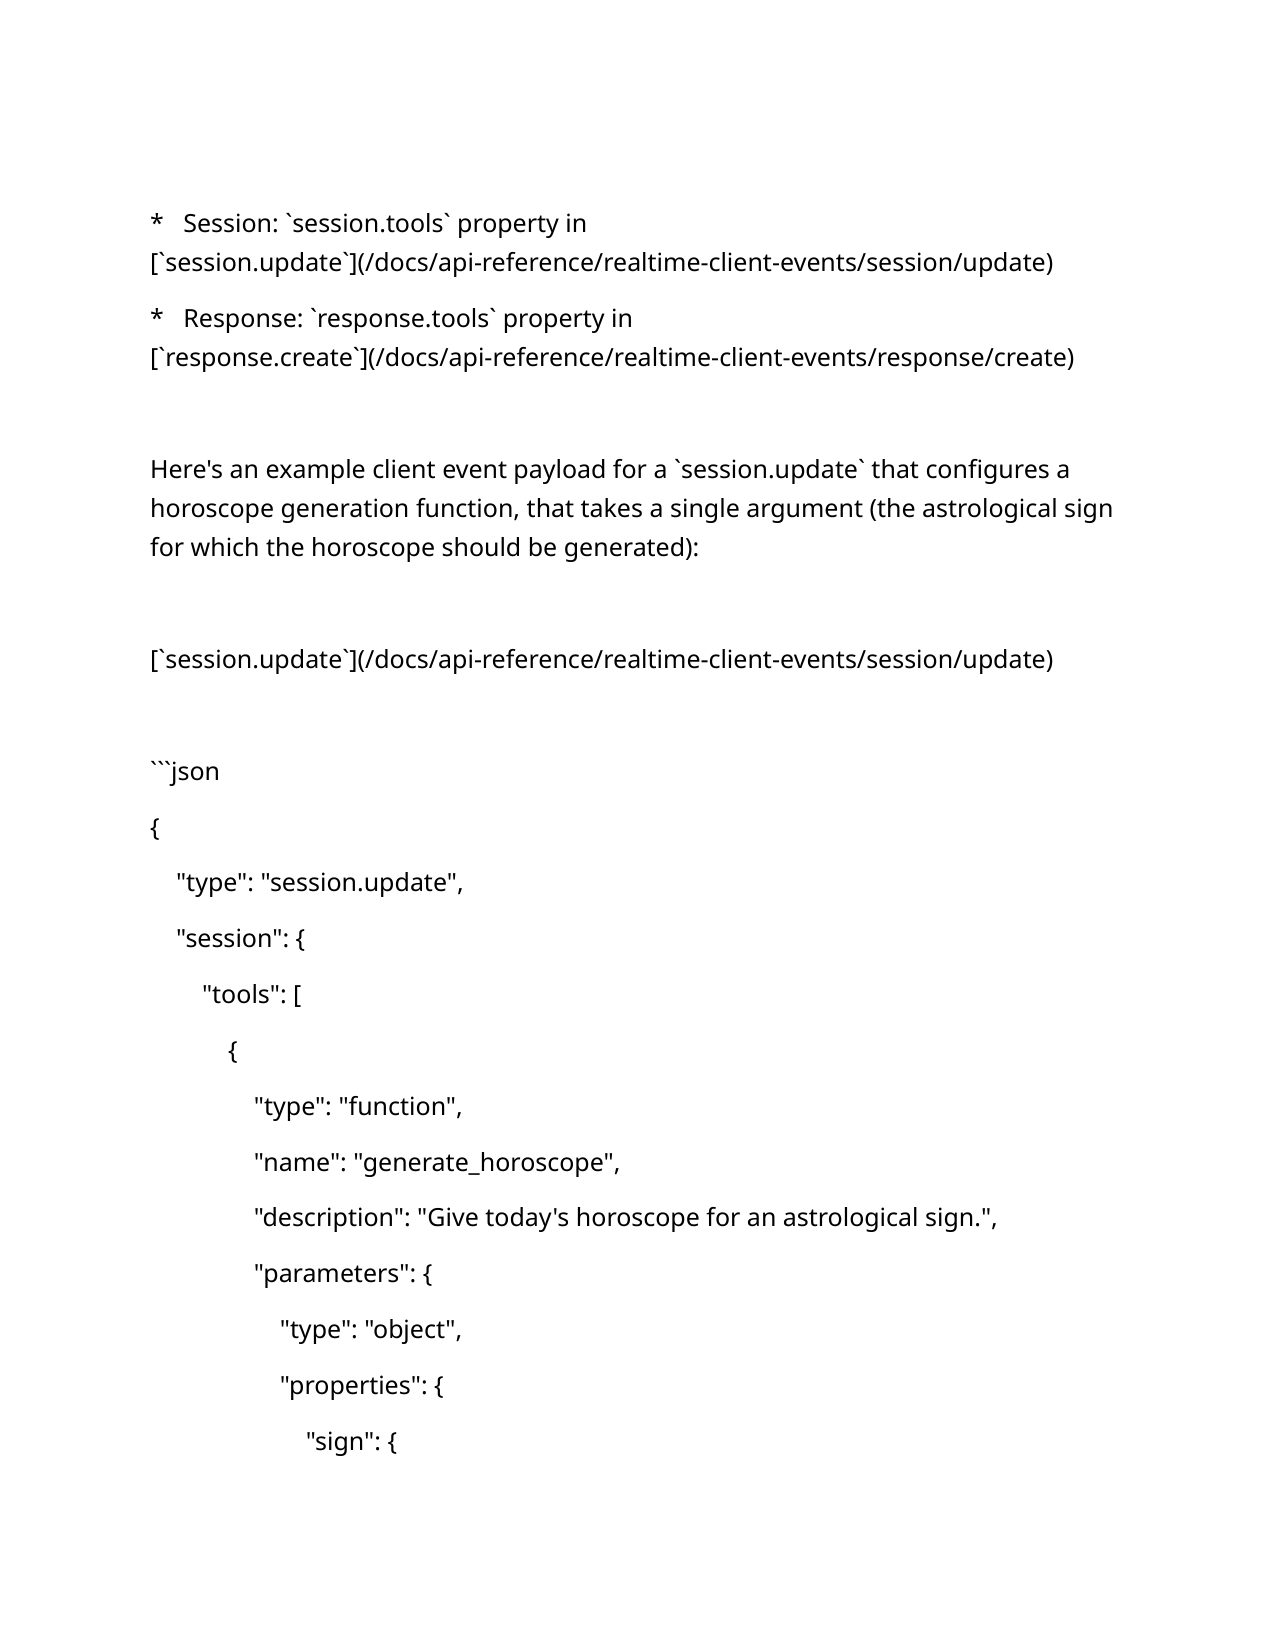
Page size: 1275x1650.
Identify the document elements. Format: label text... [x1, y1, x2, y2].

text "type": "function", [150, 1088, 1125, 1122]
text * Response: `response.tools` property in [`response.create`](/docs/api-reference/realtime-client-events/response/create) [150, 301, 1125, 374]
text "session": { [150, 921, 1125, 955]
text { [150, 1032, 1125, 1067]
text "properties": { [150, 1367, 1125, 1402]
text "name": "generate_horoscope", [150, 1144, 1125, 1178]
text "type": "object", [150, 1312, 1125, 1346]
text "description": "Give today's horoscope for an astrological sign.", [150, 1200, 1125, 1234]
text "type": "session.update", [150, 865, 1125, 899]
text Here's an example client event payload for a `session.update` that configures a horoscope generation function, that takes a single argument (the astrological sign for which the horoscope should be generated): [150, 452, 1125, 564]
text * Session: `session.tools` property in [`session.update`](/docs/api-reference/realtime-client-events/session/update) [150, 206, 1125, 279]
text { [150, 809, 1125, 843]
text "tools": [ [150, 977, 1125, 1011]
text ```json [150, 753, 1125, 787]
text "sign": { [150, 1423, 1125, 1457]
text [`session.update`](/docs/api-reference/realtime-client-events/session/update) [150, 642, 1125, 676]
text "parameters": { [150, 1256, 1125, 1290]
